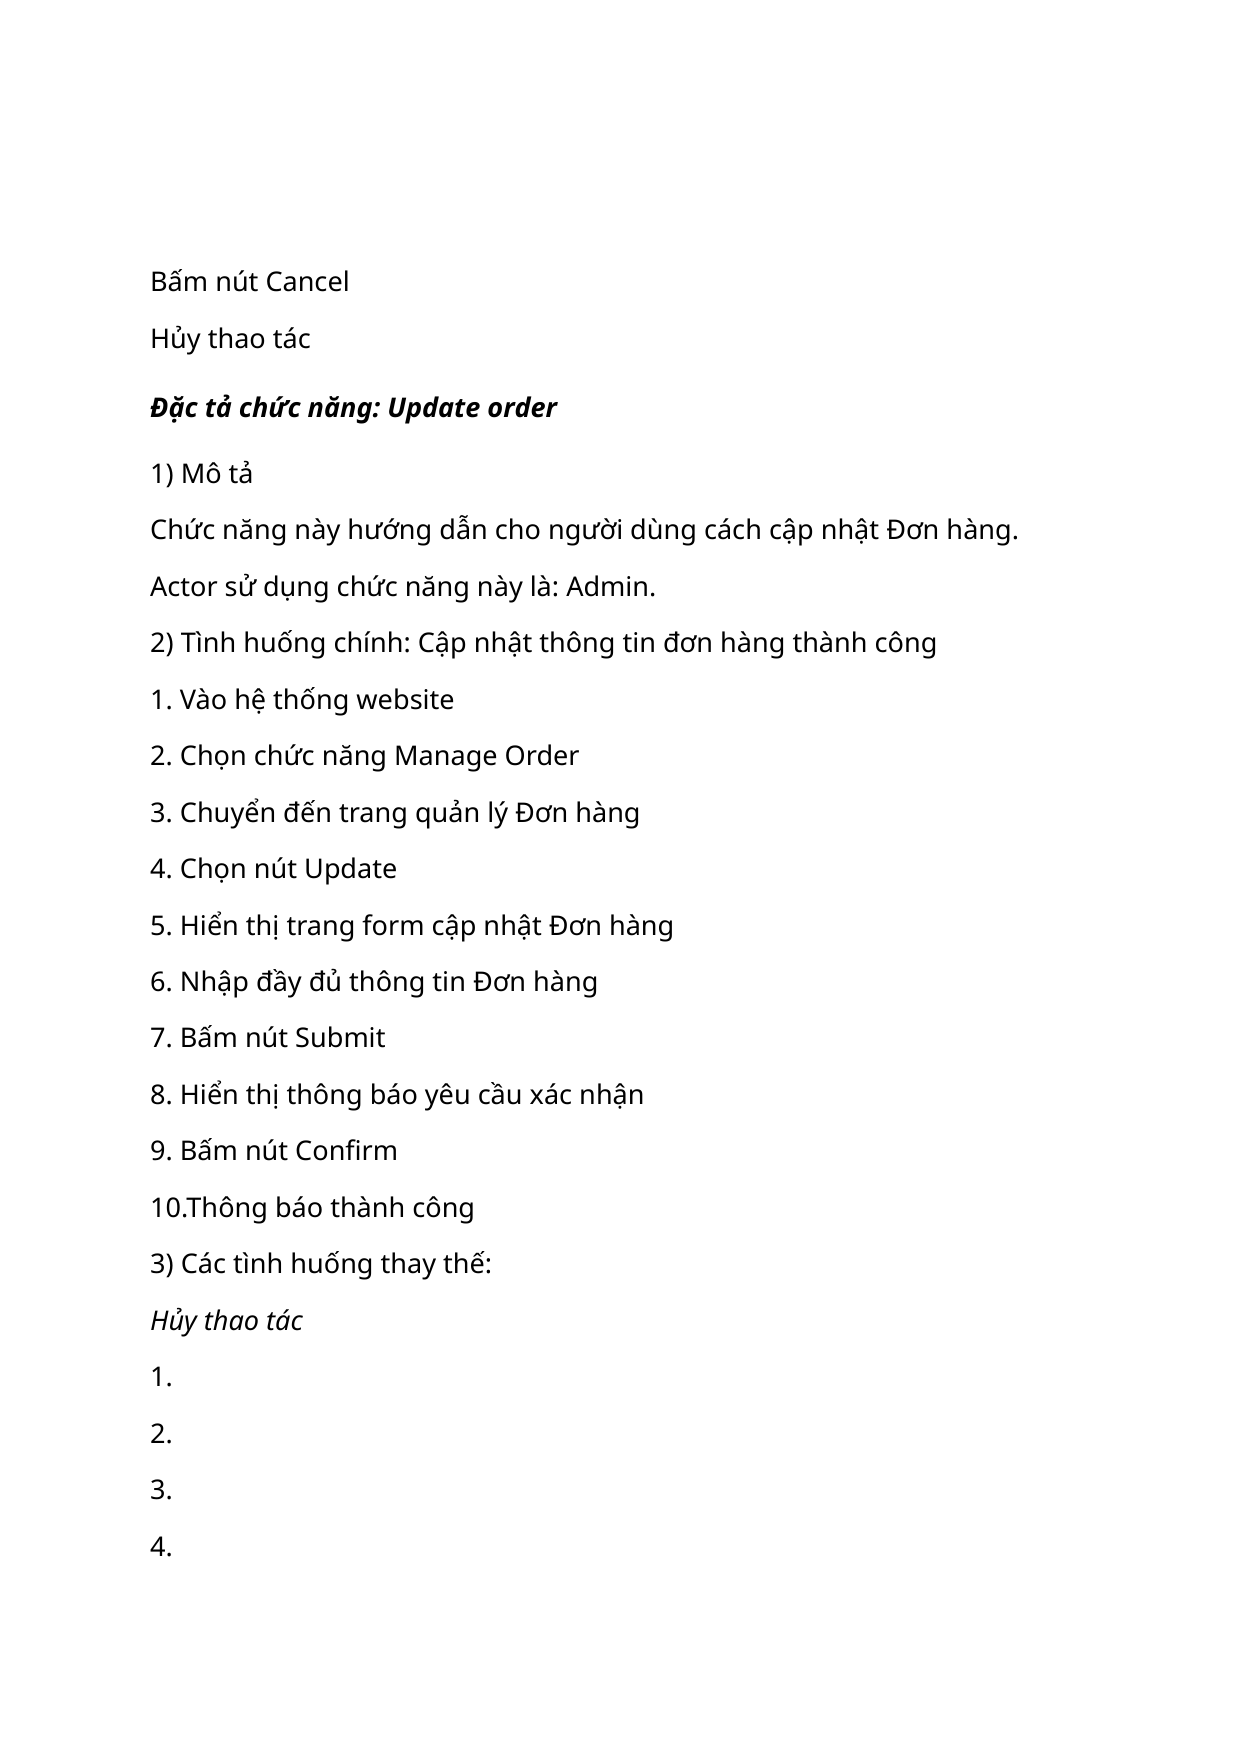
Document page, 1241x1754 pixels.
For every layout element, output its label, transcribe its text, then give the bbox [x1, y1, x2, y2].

text 1. Vào hệ thống website [150, 680, 1090, 717]
text 2. [150, 1414, 1090, 1451]
text 7. Bấm nút Submit [150, 1019, 1090, 1056]
text 1) Mô tả [150, 454, 1090, 491]
text 9. Bấm nút Confirm [150, 1132, 1090, 1169]
text 2. Chọn chức năng Manage Order [150, 737, 1090, 773]
text 2) Tình huống chính: Cập nhật thông tin đơn hàng thành công [150, 624, 1090, 661]
text 1. [150, 1358, 1090, 1394]
text Hủy thao tác [150, 319, 1090, 356]
text 3) Các tình huống thay thế: [150, 1245, 1090, 1282]
text Chức năng này hướng dẫn cho người dùng cách cập nhật Đơn hàng. [150, 511, 1090, 548]
text 6. Nhập đầy đủ thông tin Đơn hàng [150, 962, 1090, 999]
text Actor sử dụng chức năng này là: Admin. [150, 567, 1090, 604]
text 5. Hiển thị trang form cập nhật Đơn hàng [150, 906, 1090, 943]
text 4. [150, 1527, 1090, 1564]
text 10.Thông báo thành công [150, 1188, 1090, 1225]
text Hủy thao tác [150, 1301, 1090, 1338]
text 4. Chọn nút Update [150, 849, 1090, 886]
text 8. Hiển thị thông báo yêu cầu xác nhận [150, 1075, 1090, 1112]
text 3. Chuyển đến trang quản lý Đơn hàng [150, 793, 1090, 830]
subtitle Đặc tả chức năng: Update order [150, 388, 1090, 425]
text 3. [150, 1471, 1090, 1507]
text Bấm nút Cancel [150, 263, 1090, 300]
